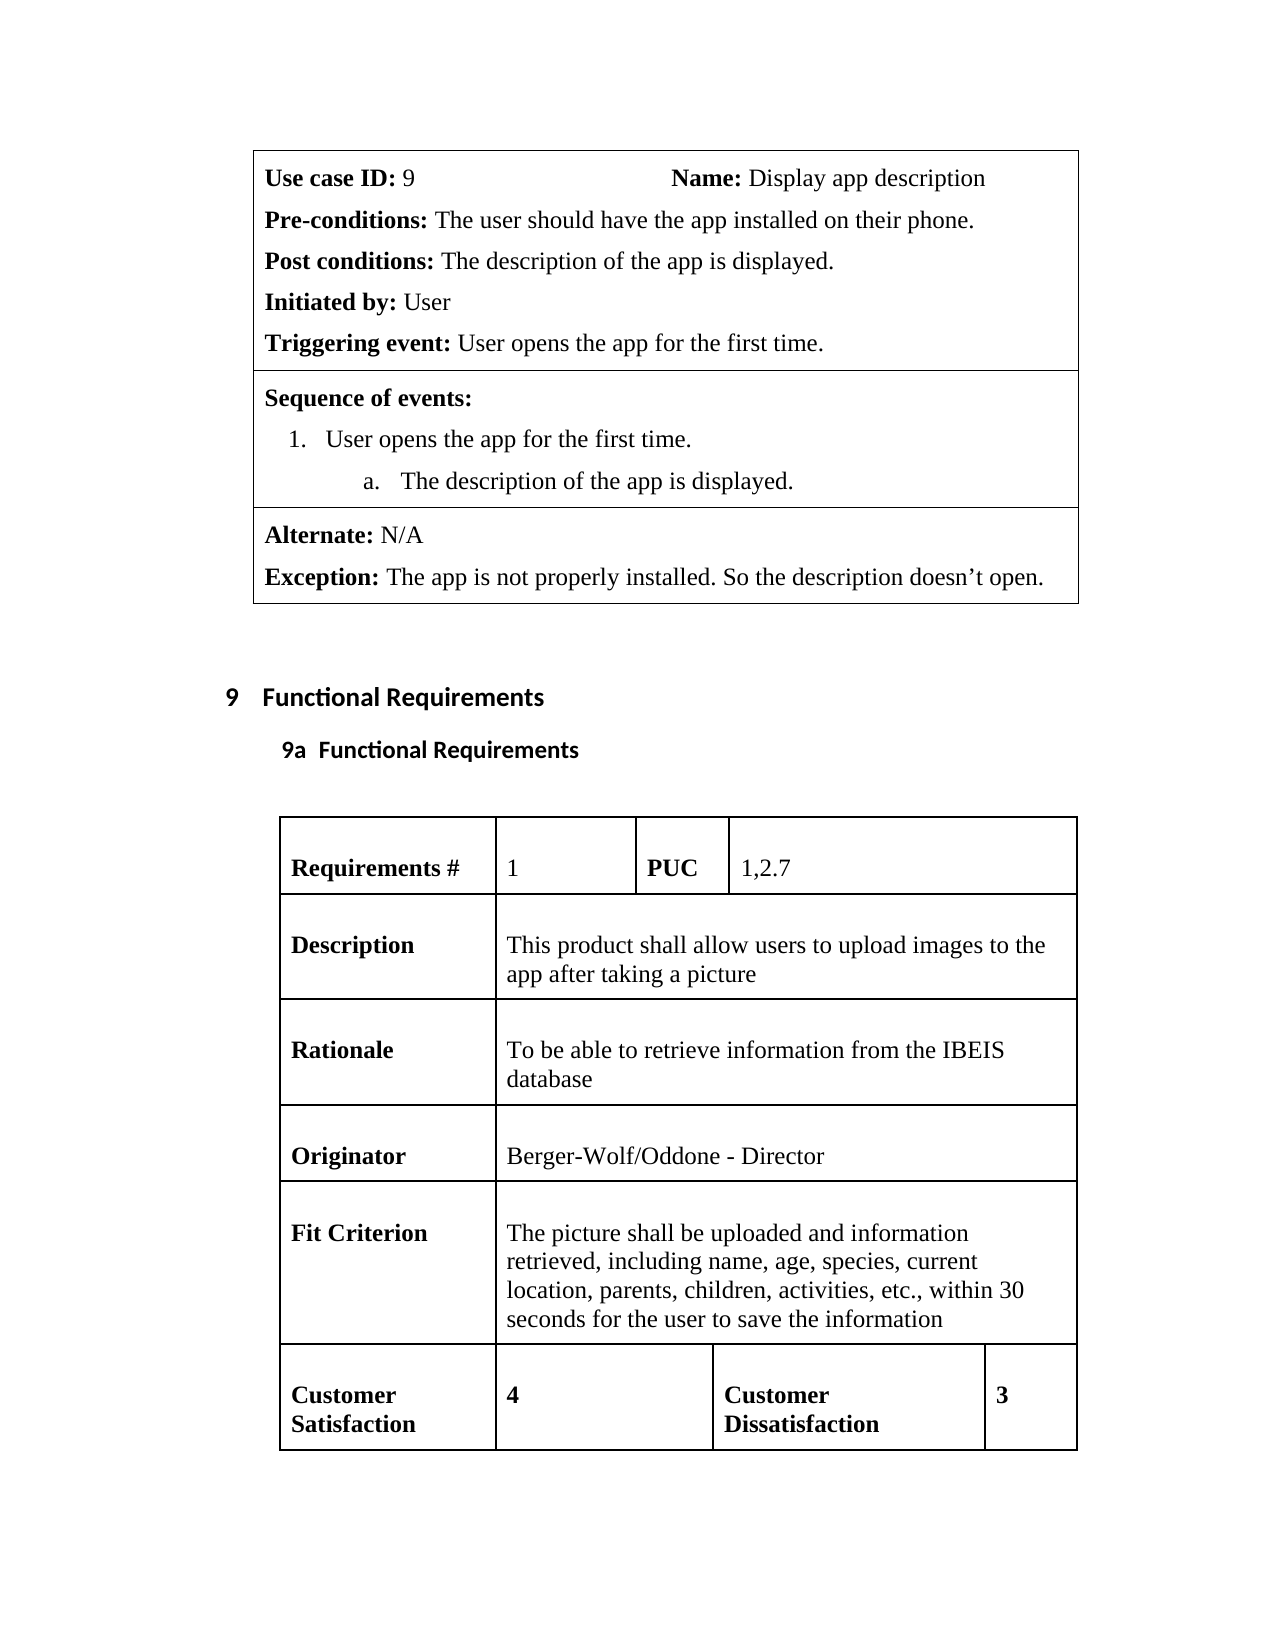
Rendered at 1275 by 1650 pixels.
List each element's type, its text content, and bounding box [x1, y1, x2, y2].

table_cell Berger-Wolf/Oddone - Director [497, 1106, 1076, 1180]
table_cell Customer Dissatisfaction [714, 1345, 984, 1448]
table_cell This product shall allow users to upload images to the app after taking a picture [497, 895, 1076, 998]
table_cell Alternate: N/A Exception: The app is not properly installed. So the description doesn’t open. [254, 508, 1078, 603]
subtitle Functional Requirements [225, 681, 1087, 713]
table_cell To be able to retrieve information from the IBEIS database [497, 1000, 1076, 1103]
table_header 1,2.7 [730, 818, 1076, 893]
table_header PUC [637, 818, 728, 893]
table_cell Fit Criterion [281, 1182, 495, 1343]
table_cell Sequence of events: User opens the app for the first time. The description of the app is displayed. [254, 371, 1078, 507]
table_cell The picture shall be uploaded and information retrieved, including name, age, species, current location, parents, children, activities, etc., within 30 seconds for the user to save the information [497, 1182, 1076, 1343]
table_header Use case ID: 9 Name: Display app description Pre-conditions: The user should have the app installed on their phone. Post conditions: The description of the app is displayed. Initiated by: User Triggering event: User opens the app for the first time. [254, 151, 1078, 370]
table_cell Customer Satisfaction [281, 1345, 495, 1448]
table_cell Rationale [281, 1000, 495, 1103]
table_cell 4 [497, 1345, 712, 1448]
table_header 1 [497, 818, 635, 893]
table_cell Description [281, 895, 495, 998]
table_header Requirements # [281, 818, 495, 893]
table_cell Originator [281, 1106, 495, 1180]
subtitle Functional Requirements [281, 734, 1087, 765]
table_cell 3 [986, 1345, 1076, 1448]
